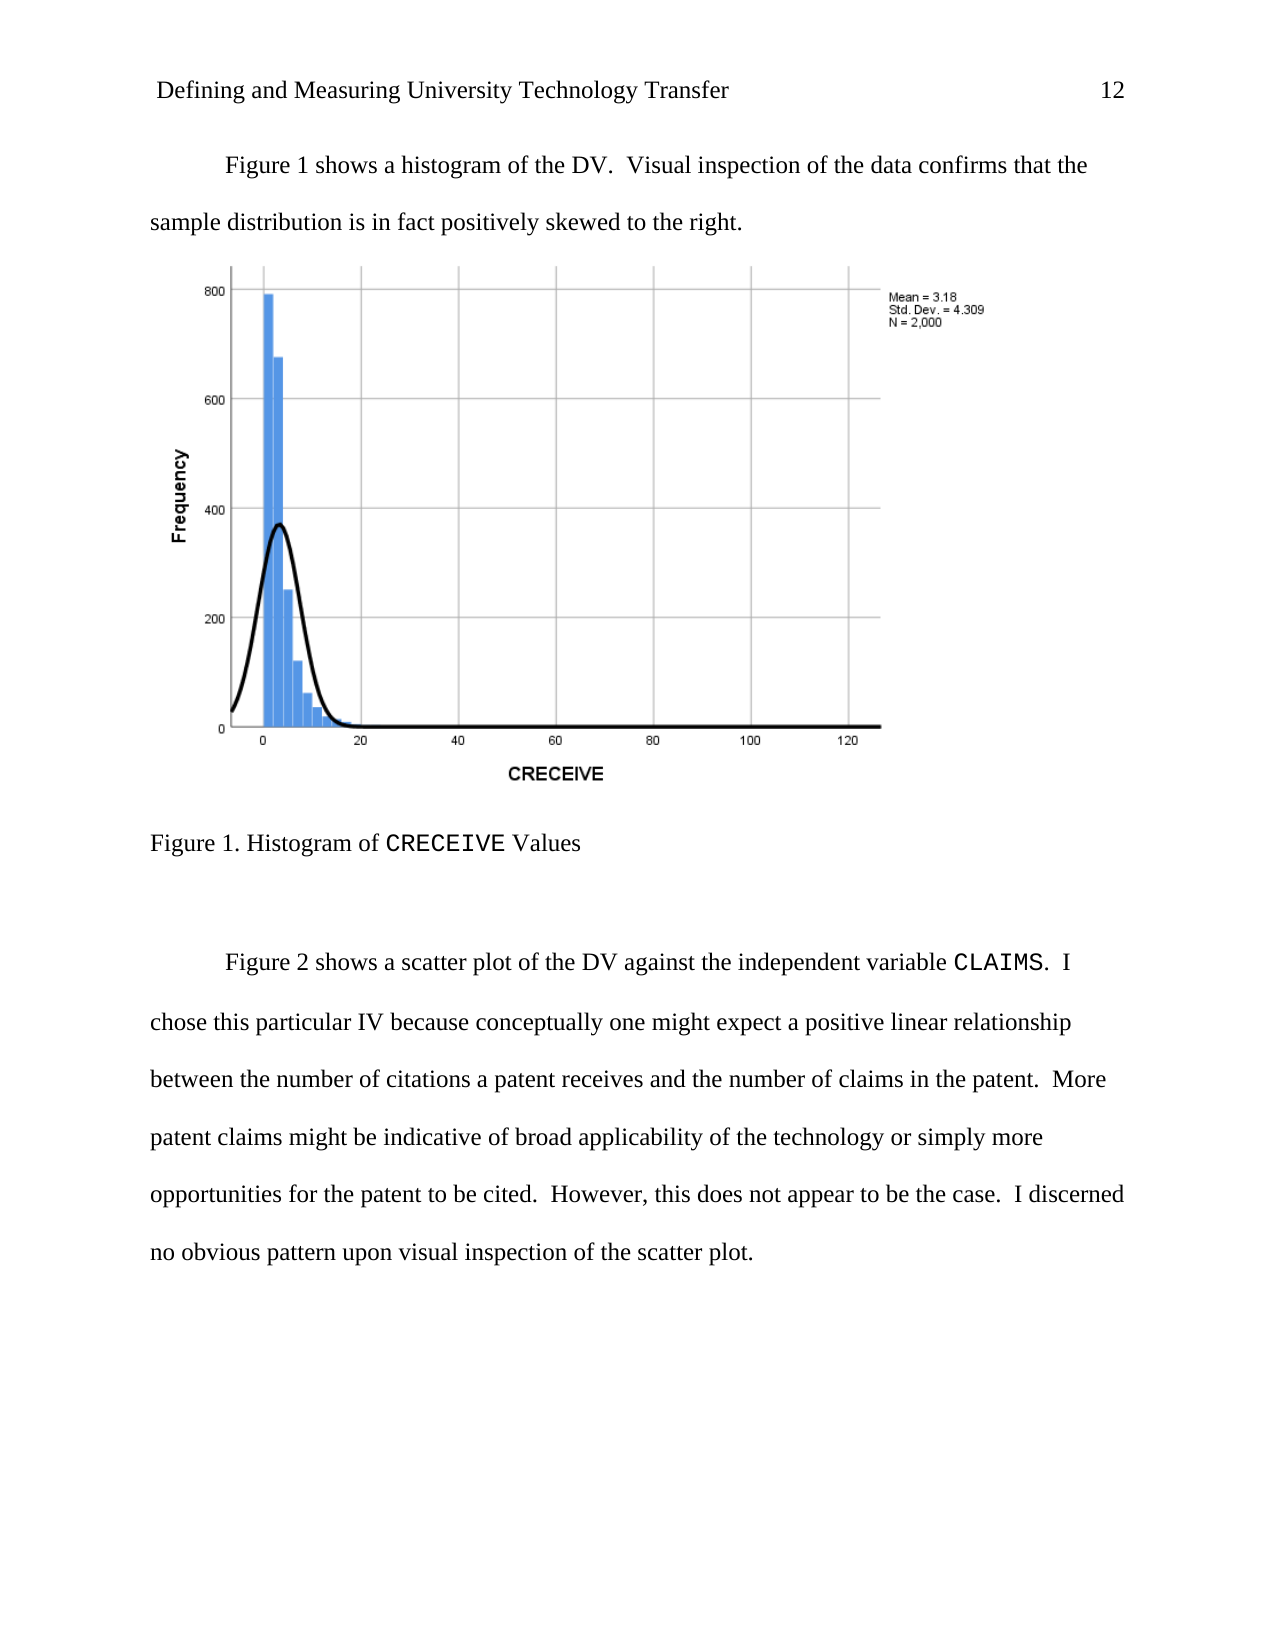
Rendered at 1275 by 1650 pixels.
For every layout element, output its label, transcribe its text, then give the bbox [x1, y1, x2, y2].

text Figure 1 shows a histogram of the DV. Visual inspection of the data confirms that the sample distribution is in fact positively skewed to the right. [150, 150, 1125, 236]
text Figure 2 shows a scatter plot of the DV against the independent variable CLAIMS. I chose this particular IV because conceptually one might expect a positive linear relationship between the number of citations a patent receives and the number of claims in the patent. More patent claims might be indicative of broad applicability of the technology or simply more opportunities for the patent to be cited. However, this does not appear to be the case. I discerned no obvious pattern upon visual inspection of the scatter plot. [150, 947, 1125, 1266]
text Figure 1. Histogram of CRECEIVE Values [150, 828, 1125, 859]
picture [150, 265, 1125, 800]
